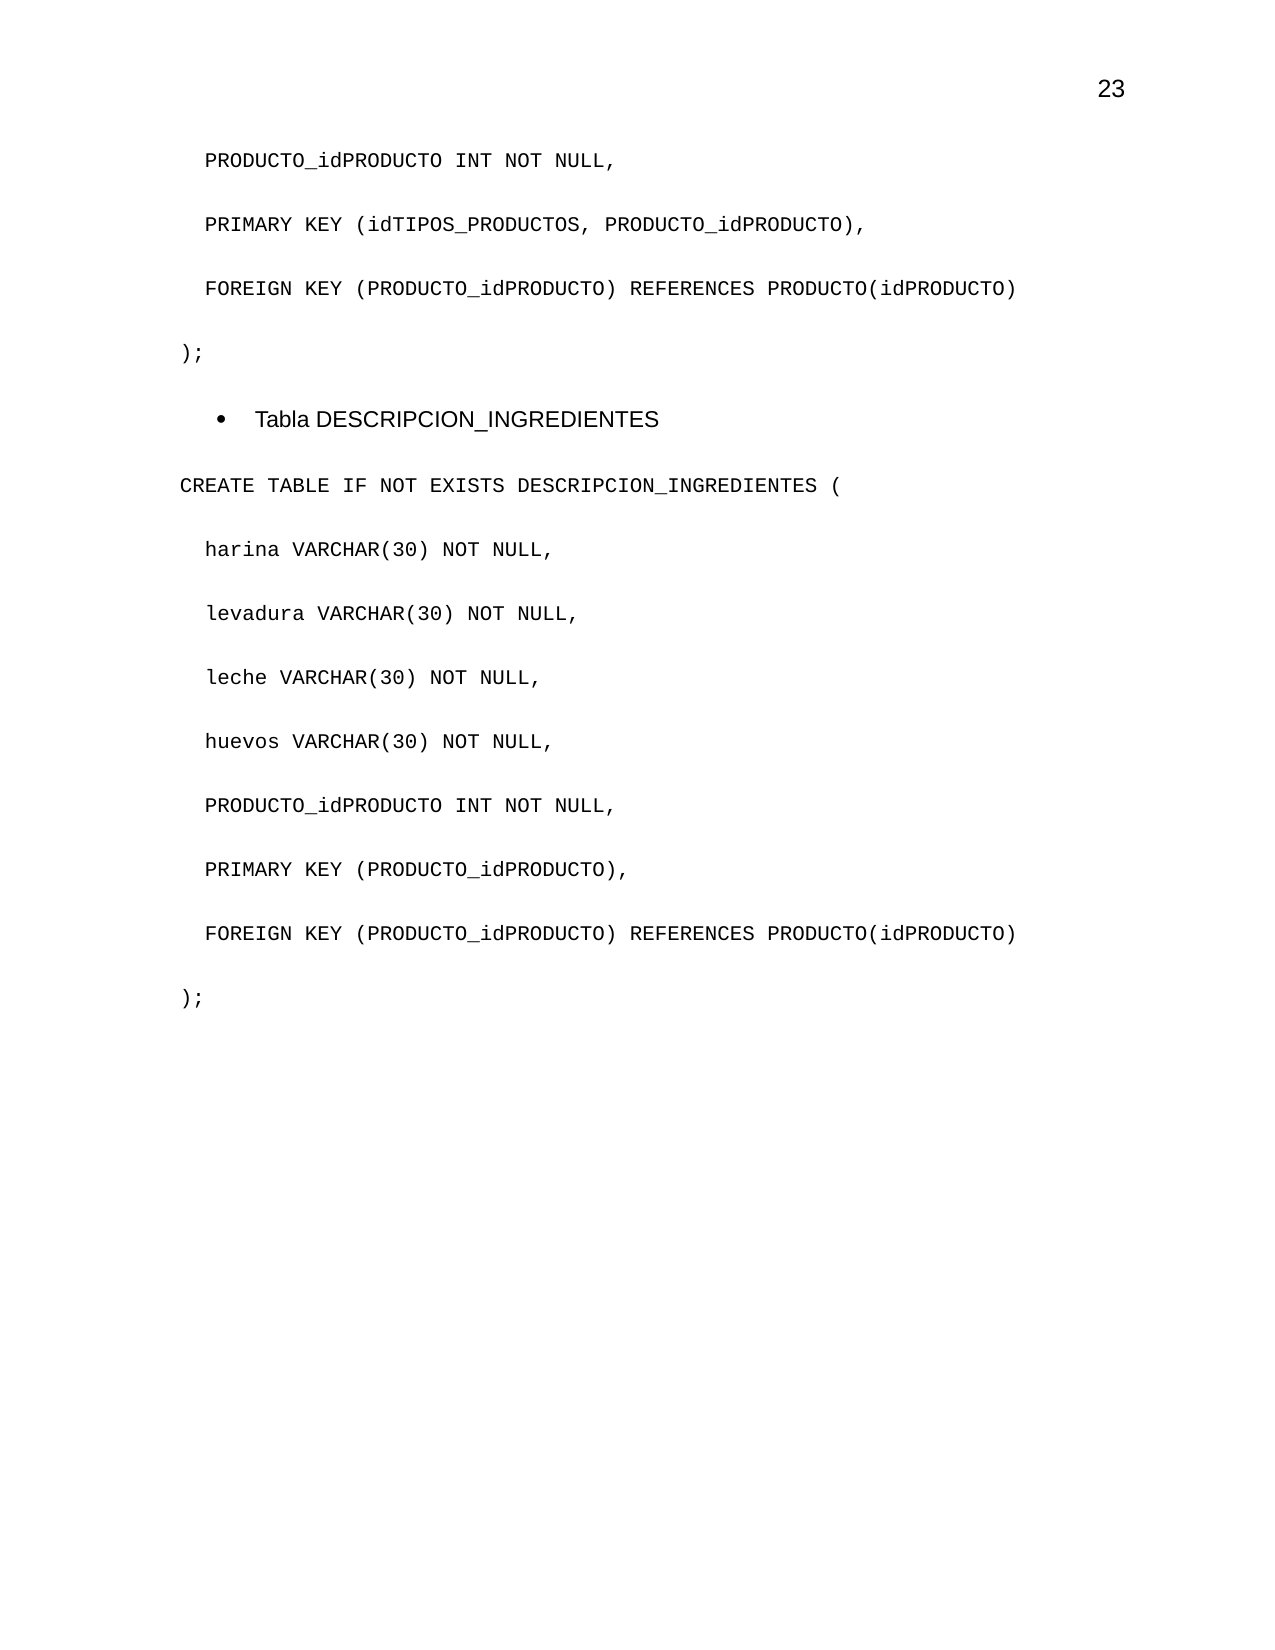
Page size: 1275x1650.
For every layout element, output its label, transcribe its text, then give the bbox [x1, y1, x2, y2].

text PRIMARY KEY (PRODUCTO_idPRODUCTO), [150, 859, 1125, 883]
text FOREIGN KEY (PRODUCTO_idPRODUCTO) REFERENCES PRODUCTO(idPRODUCTO) [150, 923, 1125, 947]
text PRODUCTO_idPRODUCTO INT NOT NULL, [150, 795, 1125, 819]
text harina VARCHAR(30) NOT NULL, [150, 539, 1125, 563]
text ); [150, 342, 1125, 366]
text FOREIGN KEY (PRODUCTO_idPRODUCTO) REFERENCES PRODUCTO(idPRODUCTO) [150, 278, 1125, 302]
text levadura VARCHAR(30) NOT NULL, [150, 603, 1125, 627]
text CREATE TABLE IF NOT EXISTS DESCRIPCION_INGREDIENTES ( [150, 475, 1125, 499]
list Tabla DESCRIPCION_INGREDIENTES [217, 406, 1125, 432]
text leche VARCHAR(30) NOT NULL, [150, 667, 1125, 691]
text PRODUCTO_idPRODUCTO INT NOT NULL, [150, 150, 1125, 174]
text PRIMARY KEY (idTIPOS_PRODUCTOS, PRODUCTO_idPRODUCTO), [150, 214, 1125, 238]
text huevos VARCHAR(30) NOT NULL, [150, 731, 1125, 755]
text ); [150, 987, 1125, 1011]
